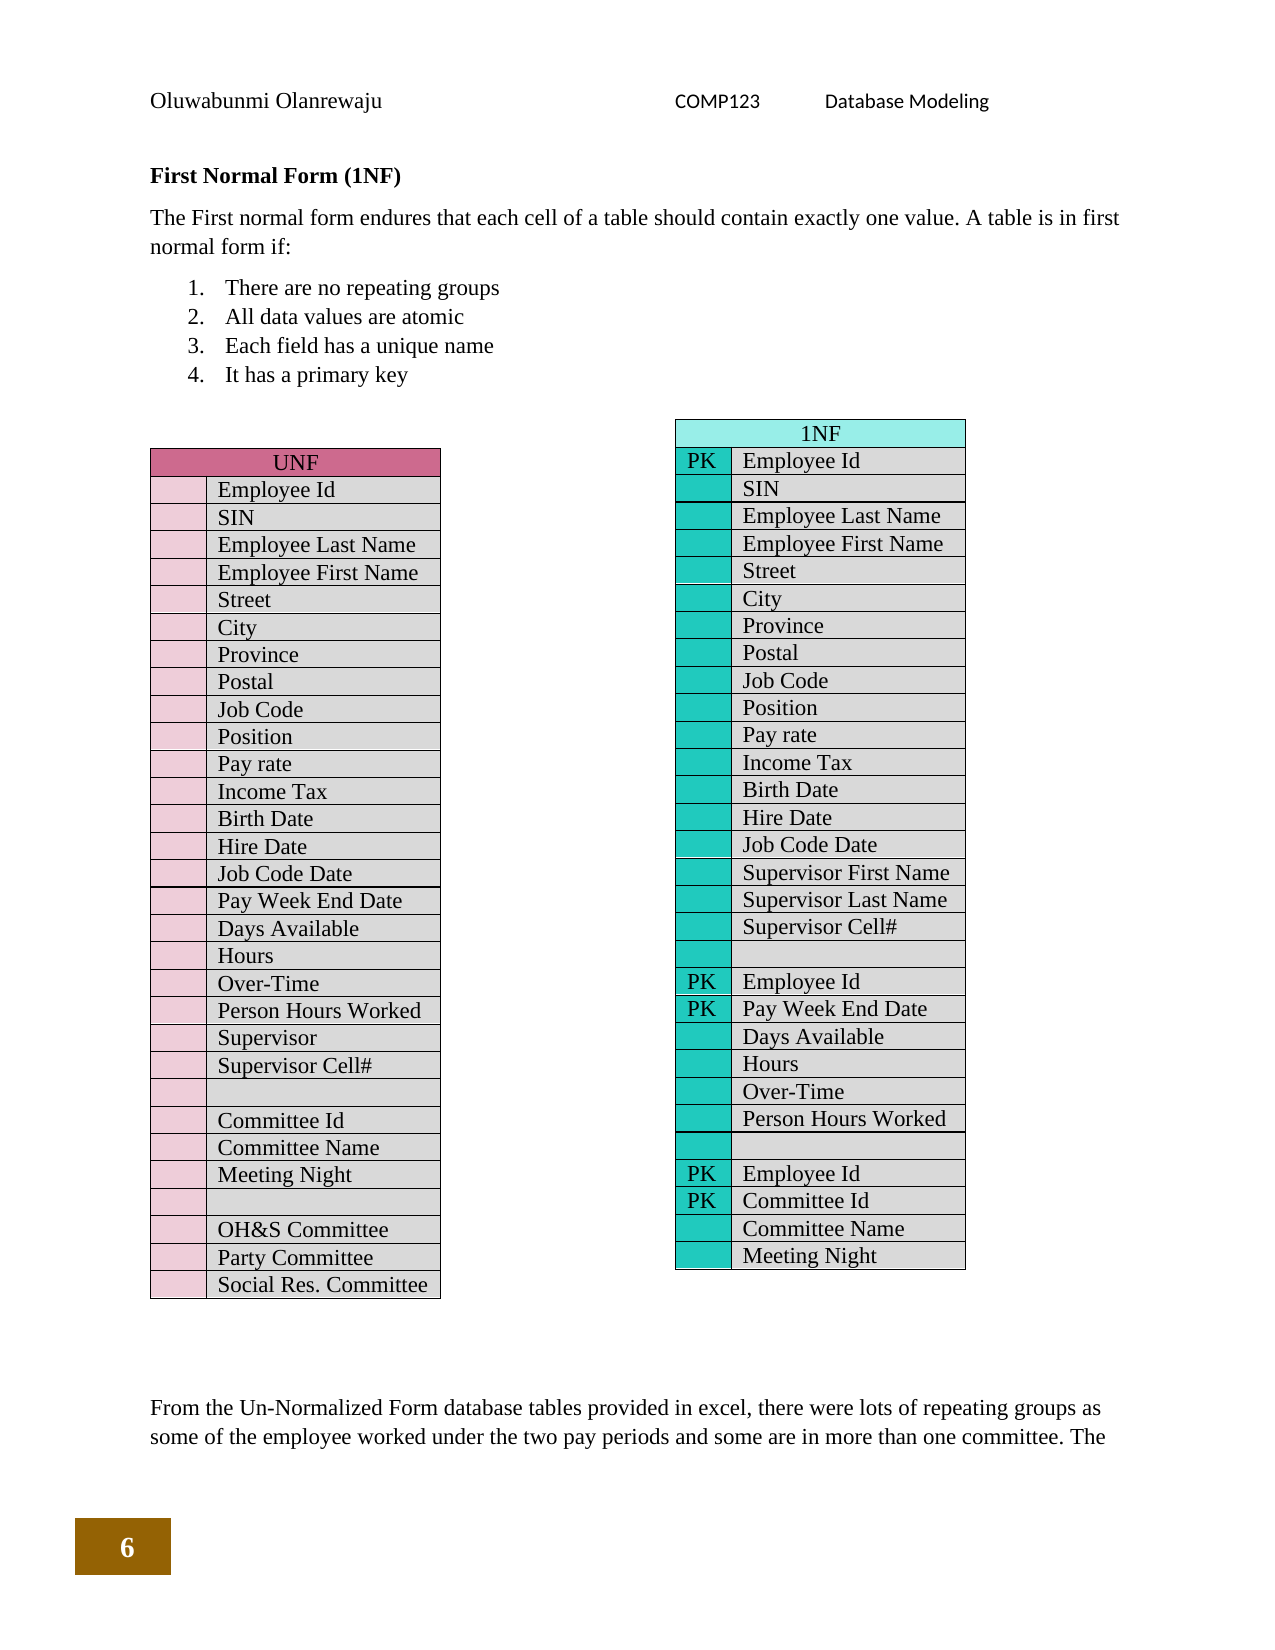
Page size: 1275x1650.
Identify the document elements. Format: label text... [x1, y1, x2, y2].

table_cell PK [676, 968, 731, 994]
table_header 1NF [676, 420, 965, 447]
table_cell Committee Id [207, 1107, 440, 1133]
table_cell [676, 859, 731, 885]
table_cell Pay Week End Date [207, 888, 440, 914]
list Each field has a unique name [187, 332, 1125, 359]
table_cell Over-Time [732, 1078, 965, 1104]
table_cell [151, 477, 206, 503]
table_cell [676, 804, 731, 830]
table_cell [151, 531, 206, 558]
table_cell Employee Id [732, 448, 965, 474]
table_cell Pay rate [207, 751, 440, 777]
table_cell Social Res. Committee [207, 1271, 440, 1297]
text First Normal Form (1NF) [150, 162, 1125, 189]
table_cell [676, 612, 731, 638]
text The First normal form endures that each cell of a table should contain exactly one value. A table is in first normal form if: [150, 204, 1125, 259]
table_cell Days Available [207, 915, 440, 941]
table_cell [676, 1242, 731, 1268]
table_cell Over-Time [207, 970, 440, 996]
table_cell OH&S Committee [207, 1216, 440, 1243]
table_cell [151, 1161, 206, 1188]
table_cell Employee First Name [207, 559, 440, 585]
table_cell [151, 970, 206, 996]
table_cell Supervisor Last Name [732, 886, 965, 912]
table_cell [676, 913, 731, 940]
table_cell Employee Last Name [732, 503, 965, 529]
table_cell [676, 1105, 731, 1131]
table_cell PK [676, 448, 731, 474]
table_cell [151, 805, 206, 832]
table_cell [151, 751, 206, 777]
table_cell Supervisor [207, 1025, 440, 1051]
table_cell Committee Id [732, 1187, 965, 1214]
table_cell City [732, 585, 965, 611]
table_cell [676, 1133, 731, 1159]
table_cell [676, 694, 731, 721]
table_cell Position [207, 723, 440, 749]
table_cell Position [732, 694, 965, 721]
table_cell [676, 831, 731, 857]
table_cell [151, 1134, 206, 1160]
table_cell [151, 1189, 206, 1215]
table_cell Employee Id [207, 477, 440, 503]
table_cell [151, 833, 206, 859]
table_cell [151, 696, 206, 722]
table_cell Supervisor Cell# [207, 1052, 440, 1078]
table_cell [151, 1025, 206, 1051]
table_cell Job Code [207, 696, 440, 722]
table_cell PK [676, 1160, 731, 1186]
table_cell [676, 639, 731, 666]
table_cell Hours [207, 942, 440, 969]
table_cell Street [207, 586, 440, 612]
table_cell Pay rate [732, 722, 965, 748]
table_cell [151, 778, 206, 804]
table_cell City [207, 614, 440, 640]
table_cell [676, 530, 731, 556]
table_cell PK [676, 996, 731, 1022]
table_cell [151, 586, 206, 612]
table_cell Province [207, 641, 440, 667]
table_cell Person Hours Worked [732, 1105, 965, 1131]
table_cell [676, 941, 731, 967]
table_cell Person Hours Worked [207, 997, 440, 1023]
table_cell [151, 1216, 206, 1243]
table_cell Hire Date [732, 804, 965, 830]
table_cell [151, 504, 206, 530]
table_cell [676, 1023, 731, 1049]
table_header UNF [151, 449, 440, 476]
table_cell Postal [207, 668, 440, 695]
table_cell Postal [732, 639, 965, 666]
table_cell Meeting Night [732, 1242, 965, 1268]
table_cell [676, 667, 731, 693]
table_cell [676, 1050, 731, 1077]
table_cell [676, 503, 731, 529]
table_cell [676, 557, 731, 583]
table_cell [151, 1079, 206, 1106]
table_cell [732, 1133, 965, 1159]
table_cell [151, 559, 206, 585]
table_cell [676, 1215, 731, 1241]
table_cell Income Tax [732, 749, 965, 775]
table_cell Hours [732, 1050, 965, 1077]
table_cell Committee Name [732, 1215, 965, 1241]
table_cell [676, 749, 731, 775]
table_cell Job Code [732, 667, 965, 693]
table_cell [151, 888, 206, 914]
table_cell Supervisor First Name [732, 859, 965, 885]
table_cell SIN [207, 504, 440, 530]
table_cell [151, 641, 206, 667]
table_cell [151, 860, 206, 886]
table_cell [151, 614, 206, 640]
table_cell [151, 668, 206, 695]
table_cell Meeting Night [207, 1161, 440, 1188]
table_cell [151, 915, 206, 941]
table_cell Supervisor Cell# [732, 913, 965, 940]
table_cell Employee Last Name [207, 531, 440, 558]
table_cell [676, 475, 731, 501]
table_cell Birth Date [732, 776, 965, 803]
table_cell Party Committee [207, 1244, 440, 1270]
table_cell Street [732, 557, 965, 583]
table_cell [151, 997, 206, 1023]
table_cell Days Available [732, 1023, 965, 1049]
table_cell [676, 1078, 731, 1104]
table_cell Hire Date [207, 833, 440, 859]
table_cell Employee Id [732, 1160, 965, 1186]
table_cell [151, 1107, 206, 1133]
table_cell Income Tax [207, 778, 440, 804]
table_cell [151, 1052, 206, 1078]
list All data values are atomic [187, 303, 1125, 330]
table_cell [676, 585, 731, 611]
table_cell Job Code Date [207, 860, 440, 886]
table_cell Province [732, 612, 965, 638]
table_cell Pay Week End Date [732, 996, 965, 1022]
table_cell [676, 776, 731, 803]
table_cell [151, 1244, 206, 1270]
table_cell PK [676, 1187, 731, 1214]
table_cell [151, 1271, 206, 1297]
table_cell [676, 886, 731, 912]
table_cell [151, 723, 206, 749]
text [150, 1394, 1125, 1449]
table_cell [676, 722, 731, 748]
table_cell Employee Id [732, 968, 965, 994]
table_cell Birth Date [207, 805, 440, 832]
table_cell [151, 942, 206, 969]
table_cell [207, 1189, 440, 1215]
list It has a primary key [187, 361, 1125, 388]
list There are no repeating groups [187, 274, 1125, 301]
table_cell Employee First Name [732, 530, 965, 556]
table_cell [732, 941, 965, 967]
table_cell [207, 1079, 440, 1106]
table_cell SIN [732, 475, 965, 501]
table_cell Committee Name [207, 1134, 440, 1160]
table_cell Job Code Date [732, 831, 965, 857]
